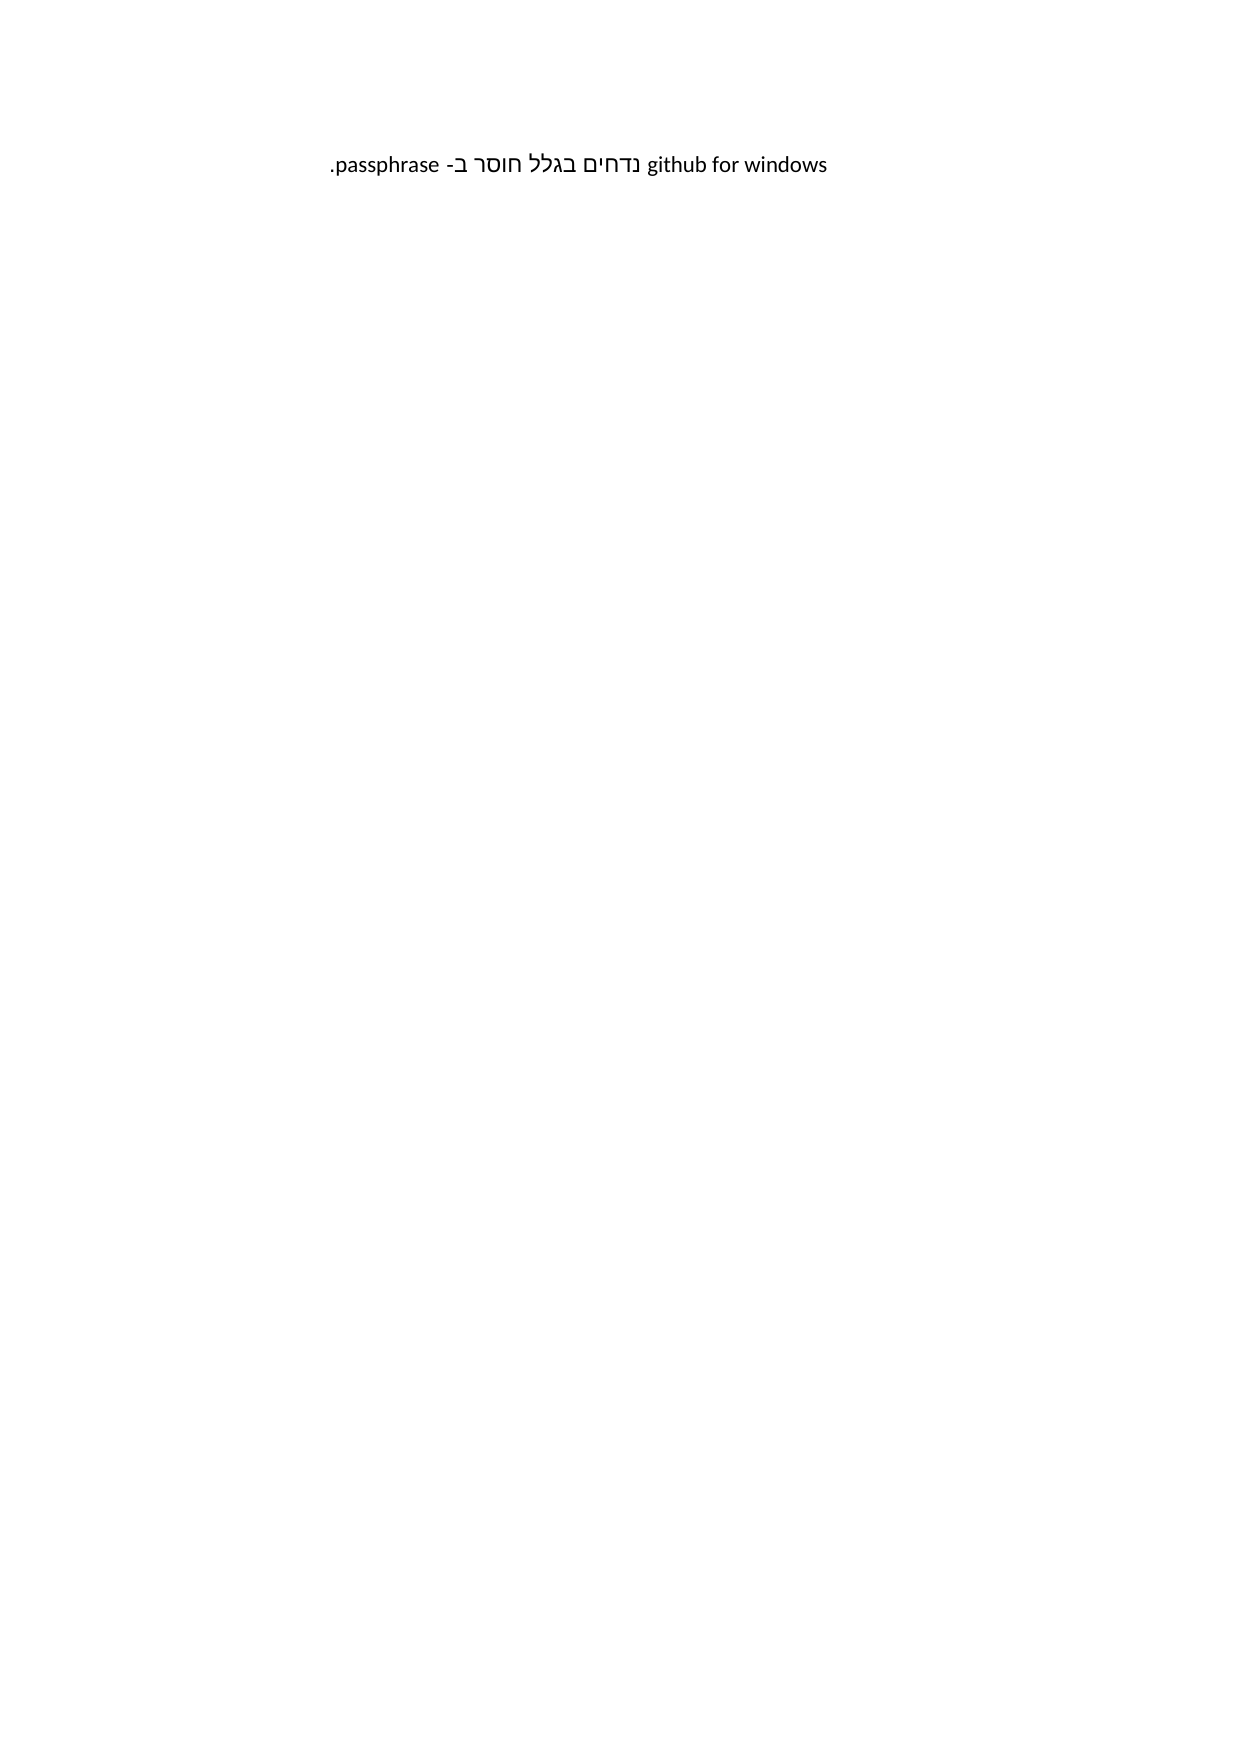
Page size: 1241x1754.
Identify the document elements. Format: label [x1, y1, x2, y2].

list [103, 150, 828, 208]
